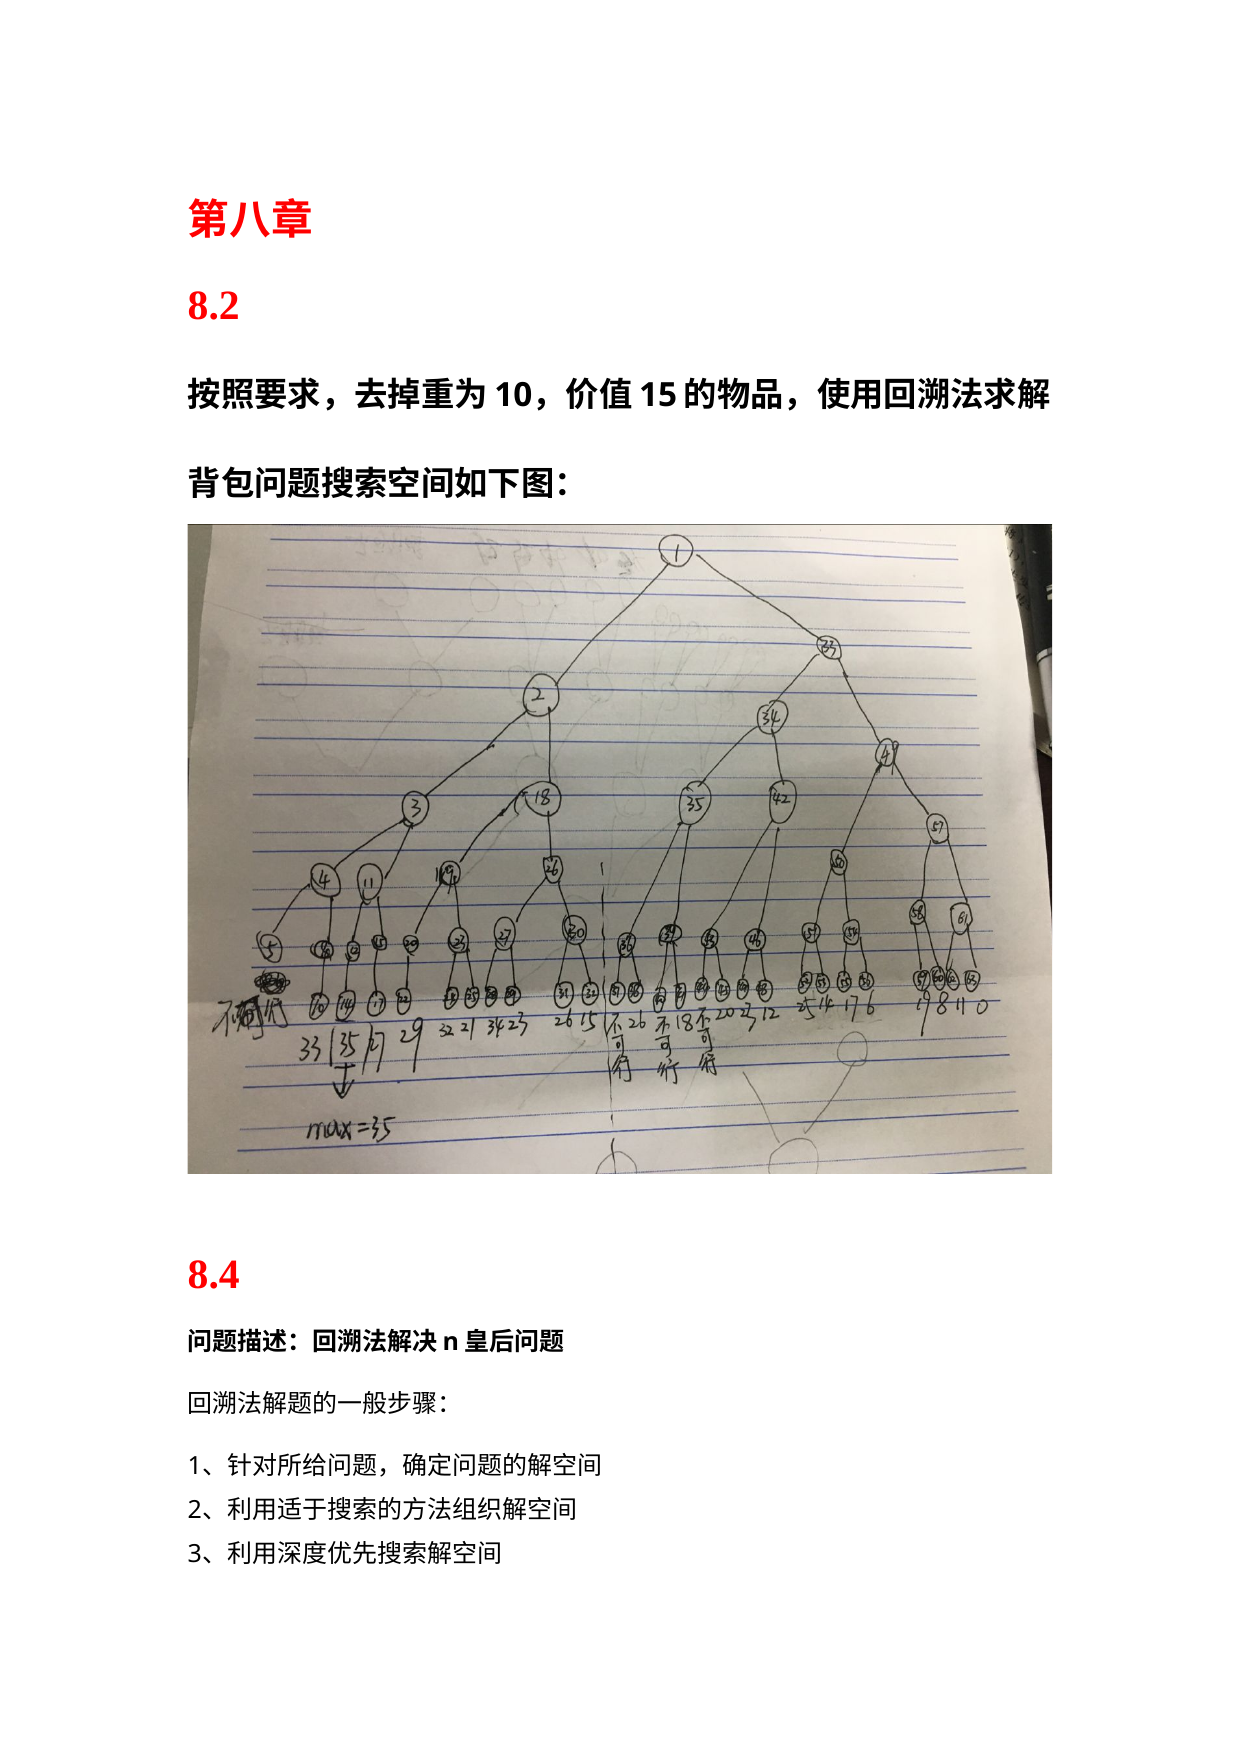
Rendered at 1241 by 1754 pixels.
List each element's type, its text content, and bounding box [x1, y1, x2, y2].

text 1、针对所给问题，确定问题的解空间 [187, 1442, 1053, 1486]
text 第八章 [187, 172, 1053, 260]
picture [187, 524, 1053, 1174]
text 2、利用适于搜索的方法组织解空间 [187, 1486, 1053, 1530]
text 按照要求，去掉重为10，价值15的物品，使用回溯法求解背包问题搜索空间如下图： [187, 348, 1053, 524]
text 问题描述：回溯法解决n皇后问题 [187, 1318, 1053, 1362]
text 回溯法解题的一般步骤： [187, 1380, 1053, 1424]
text 8.4 [187, 1229, 1053, 1318]
text 8.2 [187, 260, 1053, 348]
text 3、利用深度优先搜索解空间 [187, 1530, 1053, 1574]
